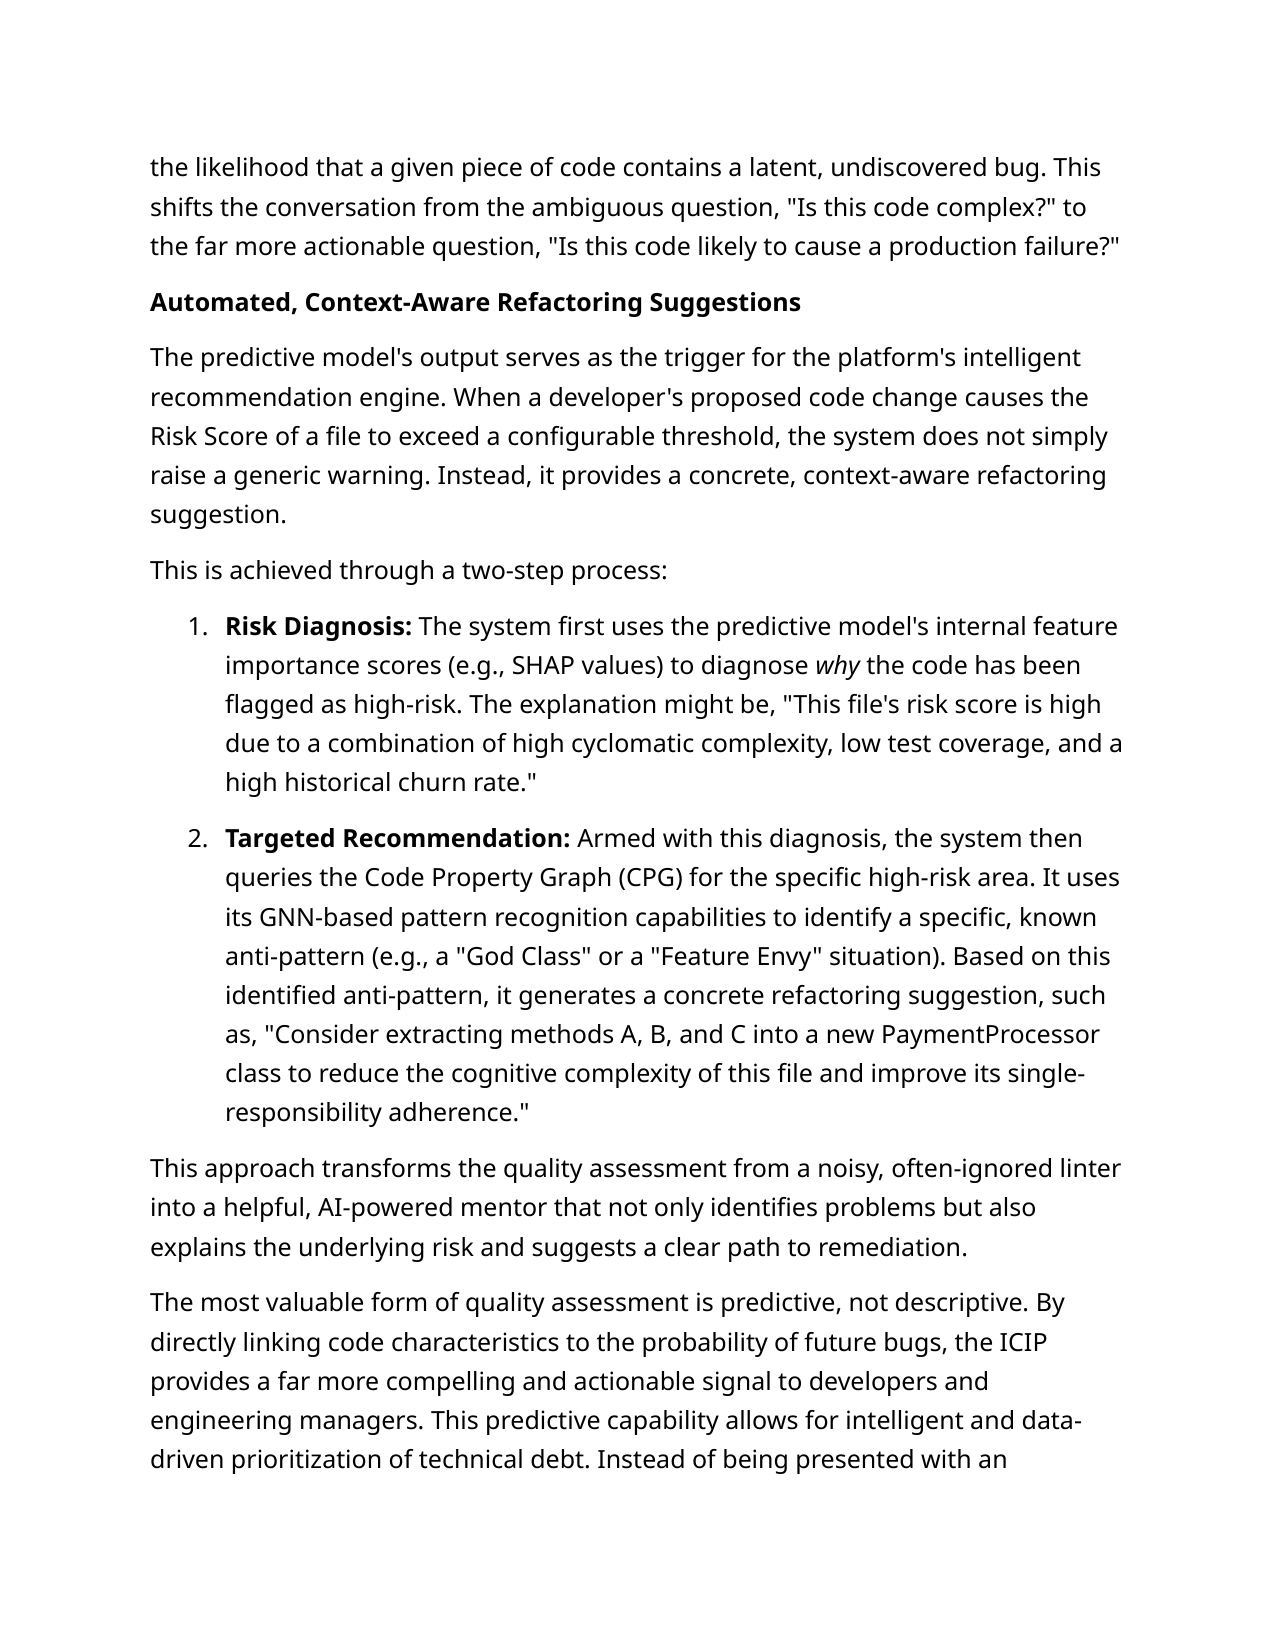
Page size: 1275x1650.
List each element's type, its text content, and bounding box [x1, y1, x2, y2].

list Risk Diagnosis: The system first uses the predictive model's internal feature importance scores (e.g., SHAP values) to diagnose why the code has been flagged as high-risk. The explanation might be, "This file's risk score is high due to a combination of high cyclomatic complexity, low test coverage, and a high historical churn rate." [187, 608, 1125, 799]
text This approach transforms the quality assessment from a noisy, often-ignored linter into a helpful, AI-powered mentor that not only identifies problems but also explains the underlying risk and suggests a clear path to remediation. [150, 1151, 1125, 1263]
list Targeted Recommendation: Armed with this diagnosis, the system then queries the Code Property Graph (CPG) for the specific high-risk area. It uses its GNN-based pattern recognition capabilities to identify a specific, known anti-pattern (e.g., a "God Class" or a "Feature Envy" situation). Based on this identified anti-pattern, it generates a concrete refactoring suggestion, such as, "Consider extracting methods A, B, and C into a new PaymentProcessor class to reduce the cognitive complexity of this file and improve its single-responsibility adherence." [187, 821, 1125, 1129]
text The predictive model's output serves as the trigger for the platform's intelligent recommendation engine. When a developer's proposed code change causes the Risk Score of a file to exceed a configurable threshold, the system does not simply raise a generic warning. Instead, it provides a concrete, context-aware refactoring suggestion. [150, 340, 1125, 531]
text This is achieved through a two-step process: [150, 552, 1125, 587]
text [150, 1285, 1125, 1476]
text Automated, Context-Aware Refactoring Suggestions [150, 284, 1125, 318]
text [150, 150, 1125, 262]
